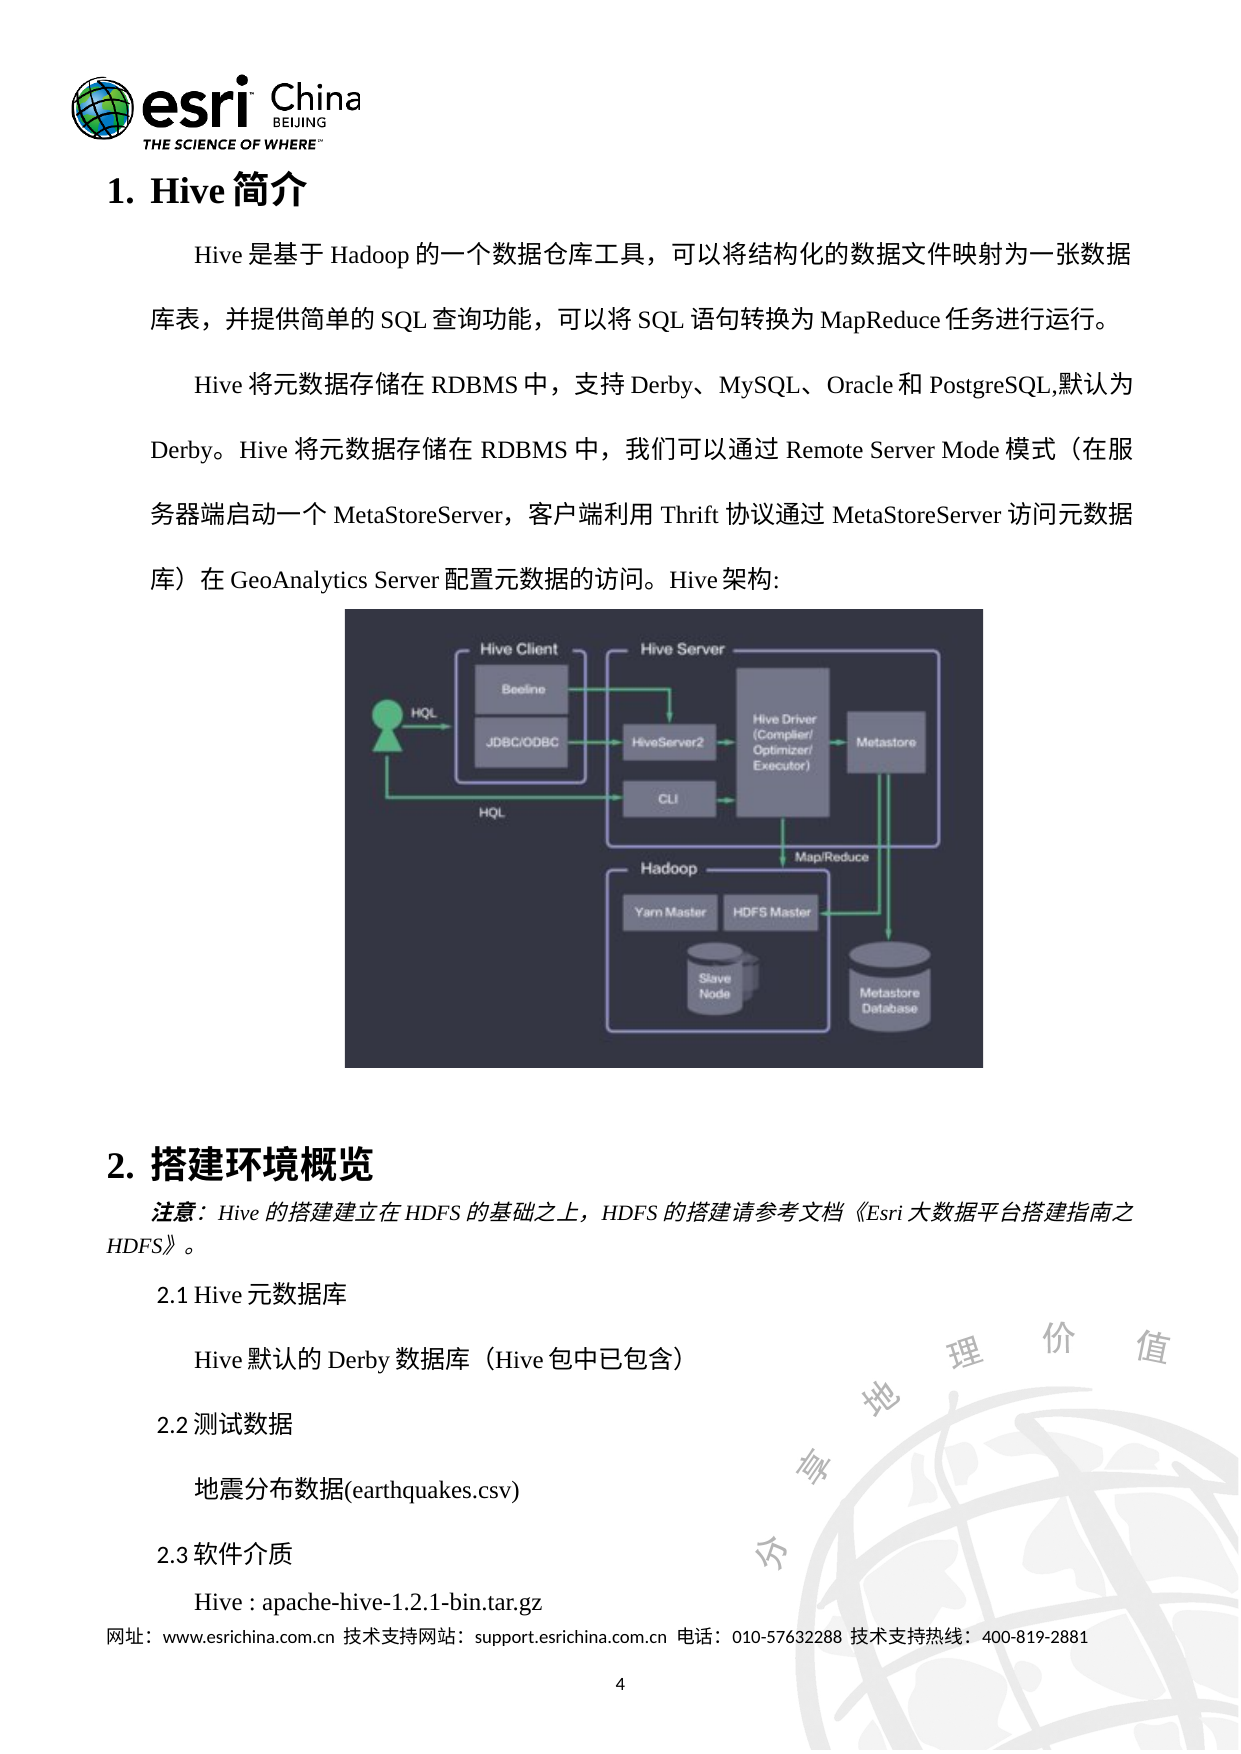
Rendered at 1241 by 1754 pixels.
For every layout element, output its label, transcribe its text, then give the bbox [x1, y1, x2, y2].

text 注意：Hive的搭建建立在HDFS的基础之上，HDFS的搭建请参考文档《Esri大数据平台搭建指南之HDFS》。 [106, 1195, 1134, 1260]
list Hive将元数据存储在RDBMS中，支持Derby、MySQL、Oracle和PostgreSQL,默认为Derby。Hive 将元数据存储在 RDBMS 中，我们可以通过Remote Server Mode模式（在服务器端启动一个 MetaStoreServer，客户端利用 Thrift 协议通过 MetaStoreServer 访问元数据库）在GeoAnalytics Server配置元数据的访问。Hive架构: [150, 350, 1134, 610]
list Hive是基于Hadoop的一个数据仓库工具，可以将结构化的数据文件映射为一张数据库表，并提供简单的SQL查询功能，可以将SQL语句转换为MapReduce任务进行运行。 [150, 220, 1134, 350]
list 2.3软件介质 [106, 1520, 1134, 1585]
picture [344, 609, 984, 1068]
list Hive简介 [106, 155, 1134, 220]
list 2.1 Hive元数据库 [106, 1260, 1134, 1325]
list 2.2测试数据 [106, 1390, 1134, 1455]
text Hive默认的Derby数据库（Hive包中已包含） [150, 1325, 1134, 1390]
text Hive : apache-hive-1.2.1-bin.tar.gz [106, 1585, 1134, 1617]
picture [734, 1632, 739, 1642]
text 地震分布数据(earthquakes.csv) [150, 1455, 1134, 1520]
picture [61, 66, 360, 150]
picture [732, 1246, 1239, 1750]
list 搭建环境概览 [106, 1130, 1134, 1195]
